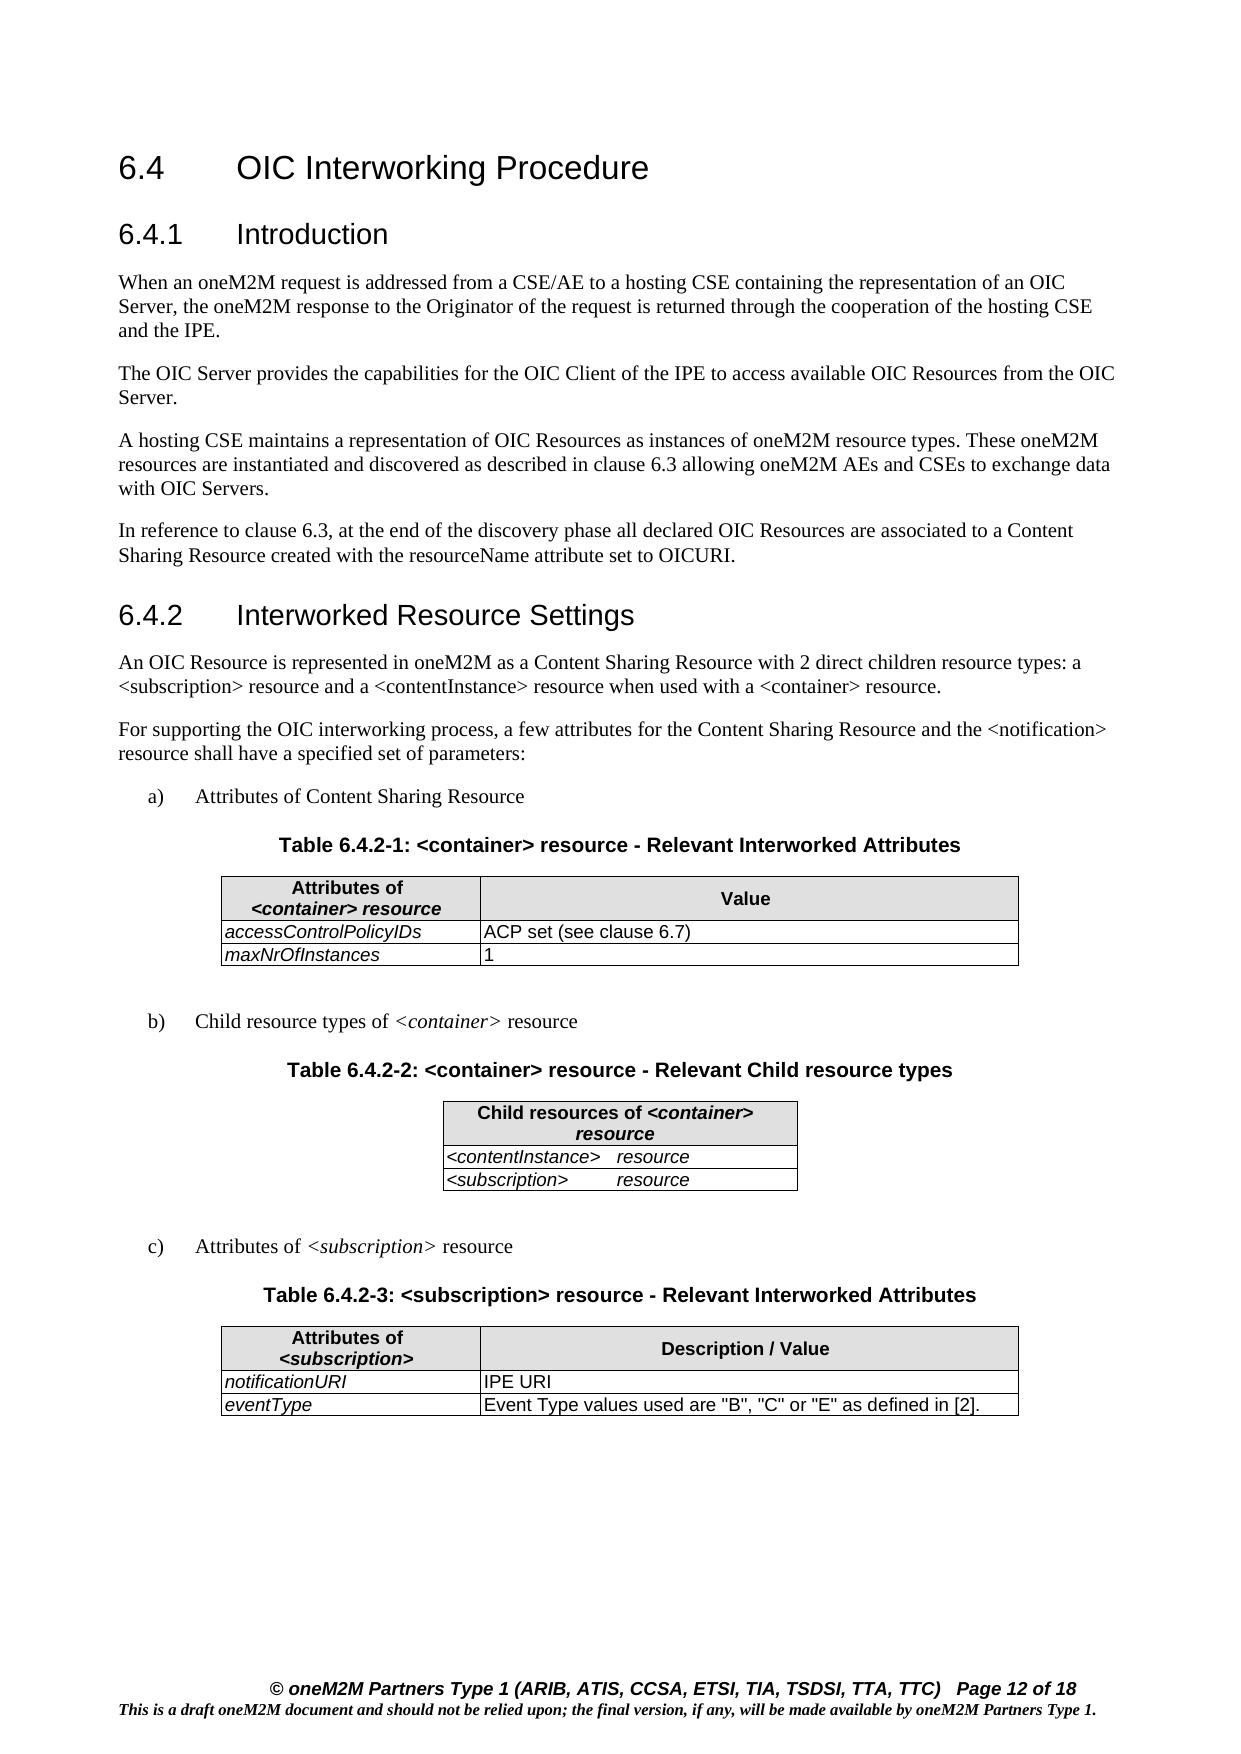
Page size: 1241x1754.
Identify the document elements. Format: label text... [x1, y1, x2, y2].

text Table 6.4.2-2: <container> resource - Relevant Child resource types [118, 1058, 1122, 1082]
table_cell maxNrOfInstances [222, 944, 480, 965]
text For supporting the OIC interworking process, a few attributes for the Content Sharing Resource and the <notification> resource shall have a specified set of parameters: [118, 717, 1122, 765]
table_cell <contentInstance> resource [444, 1146, 797, 1167]
table_cell accessControlPolicyIDs [222, 921, 480, 942]
table_cell notificationURI [222, 1371, 480, 1392]
text Attributes of Content Sharing Resource [148, 784, 1122, 808]
table_header Attributes of <container> resource [222, 877, 480, 920]
text The OIC Server provides the capabilities for the OIC Client of the IPE to access available OIC Resources from the OIC Server. [118, 361, 1122, 409]
text Child resource types of <container> resource [148, 1009, 1122, 1033]
text When an oneM2M request is addressed from a CSE/AE to a hosting CSE containing the representation of an OIC Server, the oneM2M response to the Originator of the request is returned through the cooperation of the hosting CSE and the IPE. [118, 270, 1122, 342]
table_header Value [481, 877, 1018, 920]
table_cell 1 [481, 944, 1018, 965]
table_cell <subscription> resource [444, 1169, 797, 1190]
table_cell eventType [222, 1394, 480, 1415]
text Attributes of <subscription> resource [148, 1234, 1122, 1258]
subtitle 6.4 OIC Interworking Procedure [118, 148, 1122, 186]
subtitle 6.4.2 Interworked Resource Settings [118, 598, 1122, 631]
text In reference to clause 6.3, at the end of the discovery phase all declared OIC Resources are associated to a Content Sharing Resource created with the resourceName attribute set to OICURI. [118, 518, 1122, 567]
table_header Attributes of <subscription> [222, 1327, 480, 1370]
text Table 6.4.2-1: <container> resource - Relevant Interworked Attributes [118, 833, 1122, 857]
table_cell Event Type values used are "B", "C" or "E" as defined in [2]. [481, 1394, 1018, 1415]
text Table 6.4.2-3: <subscription> resource - Relevant Interworked Attributes [118, 1283, 1122, 1307]
subtitle 6.4.1 Introduction [118, 217, 1122, 251]
text An OIC Resource is represented in oneM2M as a Content Sharing Resource with 2 direct children resource types: a <subscription> resource and a <contentInstance> resource when used with a <container> resource. [118, 650, 1122, 698]
table_cell ACP set (see clause 6.7) [481, 921, 1018, 942]
text A hosting CSE maintains a representation of OIC Resources as instances of oneM2M resource types. These oneM2M resources are instantiated and discovered as described in clause 6.3 allowing oneM2M AEs and CSEs to exchange data with OIC Servers. [118, 427, 1122, 500]
table_header Child resources of <container> resource [444, 1102, 797, 1145]
table_cell IPE URI [481, 1371, 1018, 1392]
table_header Description / Value [481, 1327, 1018, 1370]
